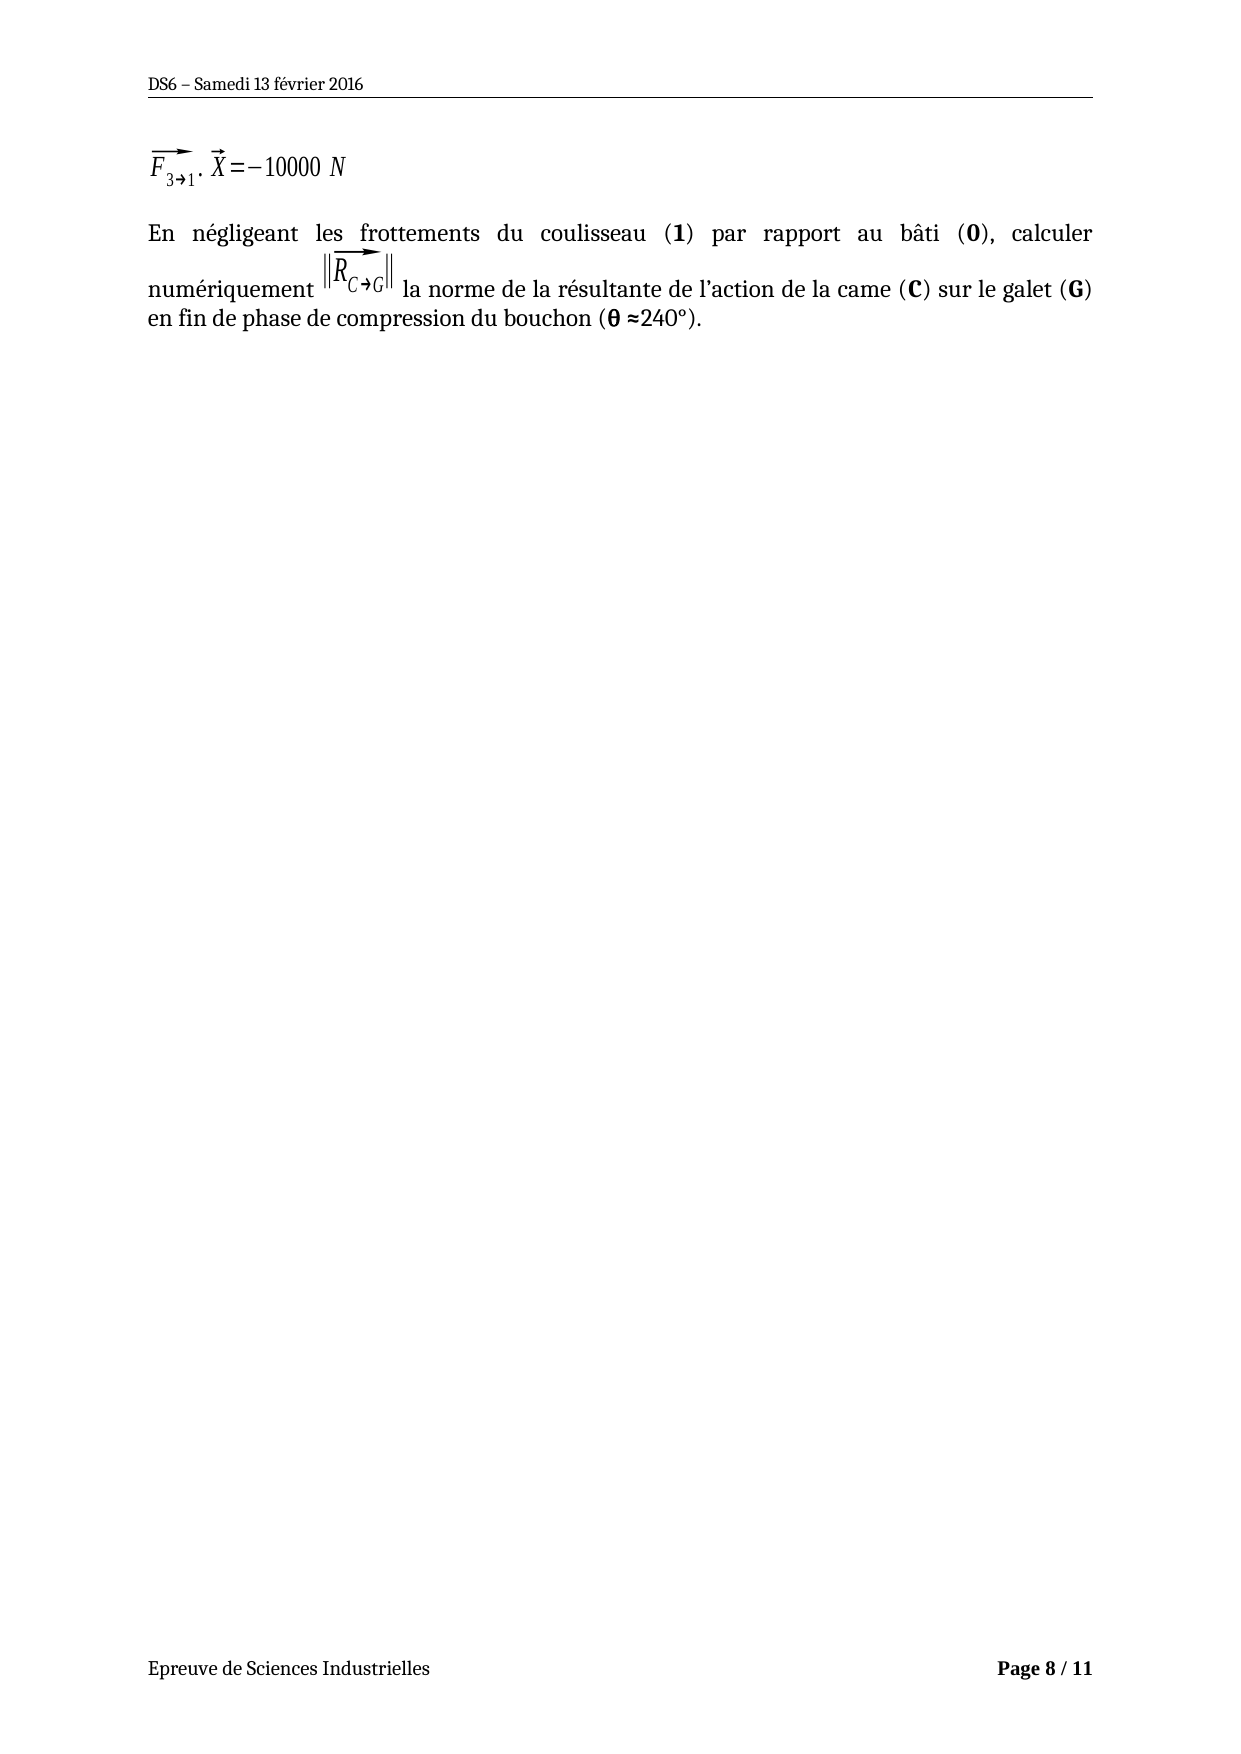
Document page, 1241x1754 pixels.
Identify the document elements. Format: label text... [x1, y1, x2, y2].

text En négligeant les frottements du coulisseau (1) par rapport au bâti (0), calculer numériquement la norme de la résultante de l’action de la came (C) sur le galet (G) en fin de phase de compression du bouchon ( ≈240°). [148, 218, 1093, 332]
